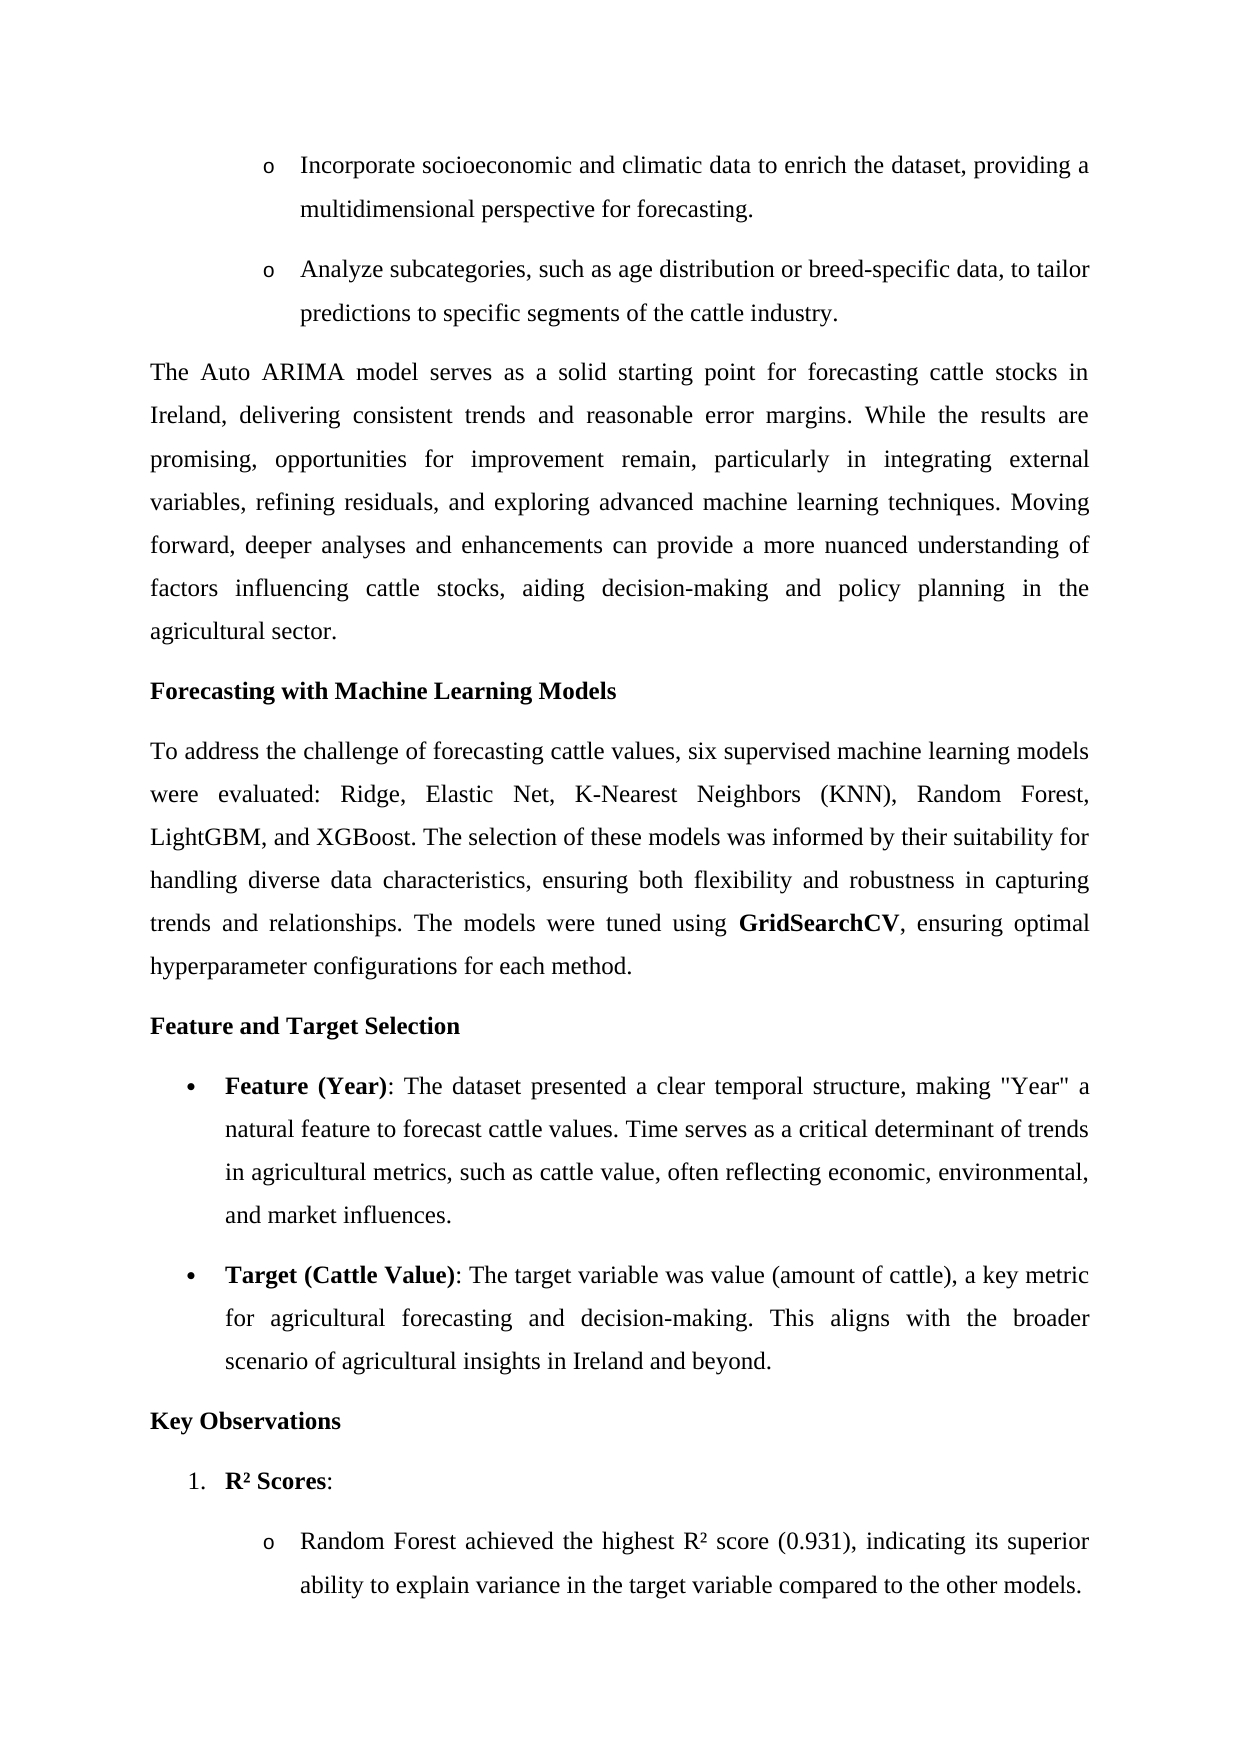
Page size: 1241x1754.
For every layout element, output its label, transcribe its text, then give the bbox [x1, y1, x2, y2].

list Feature (Year): The dataset presented a clear temporal structure, making "Year" a natural feature to forecast cattle values. Time serves as a critical determinant of trends in agricultural metrics, such as cattle value, often reflecting economic, environmental, and market influences. [187, 1071, 1090, 1229]
list Incorporate socioeconomic and climatic data to enrich the dataset, providing a multidimensional perspective for forecasting. [262, 150, 1090, 223]
text Key Observations [150, 1406, 1090, 1435]
text The Auto ARIMA model serves as a solid starting point for forecasting cattle stocks in Ireland, delivering consistent trends and reasonable error margins. While the results are promising, opportunities for improvement remain, particularly in integrating external variables, refining residuals, and exploring advanced machine learning techniques. Moving forward, deeper analyses and enhancements can provide a more nuanced understanding of factors influencing cattle stocks, aiding decision-making and policy planning in the agricultural sector. [150, 357, 1090, 645]
text To address the challenge of forecasting cattle values, six supervised machine learning models were evaluated: Ridge, Elastic Net, K-Nearest Neighbors (KNN), Random Forest, LightGBM, and XGBoost. The selection of these models was informed by their suitability for handling diverse data characteristics, ensuring both flexibility and robustness in capturing trends and relationships. The models were tuned using GridSearchCV, ensuring optimal hyperparameter configurations for each method. [150, 736, 1090, 980]
list R² Scores: [187, 1466, 1090, 1495]
text Feature and Target Selection [150, 1011, 1090, 1040]
list Analyze subcategories, such as age distribution or breed-specific data, to tailor predictions to specific segments of the cattle industry. [262, 254, 1090, 326]
text Forecasting with Machine Learning Models [150, 676, 1090, 705]
list Target (Cattle Value): The target variable was value (amount of cattle), a key metric for agricultural forecasting and decision-making. This aligns with the broader scenario of agricultural insights in Ireland and beyond. [187, 1260, 1090, 1375]
list Random Forest achieved the highest R² score (0.931), indicating its superior ability to explain variance in the target variable compared to the other models. [262, 1526, 1090, 1598]
